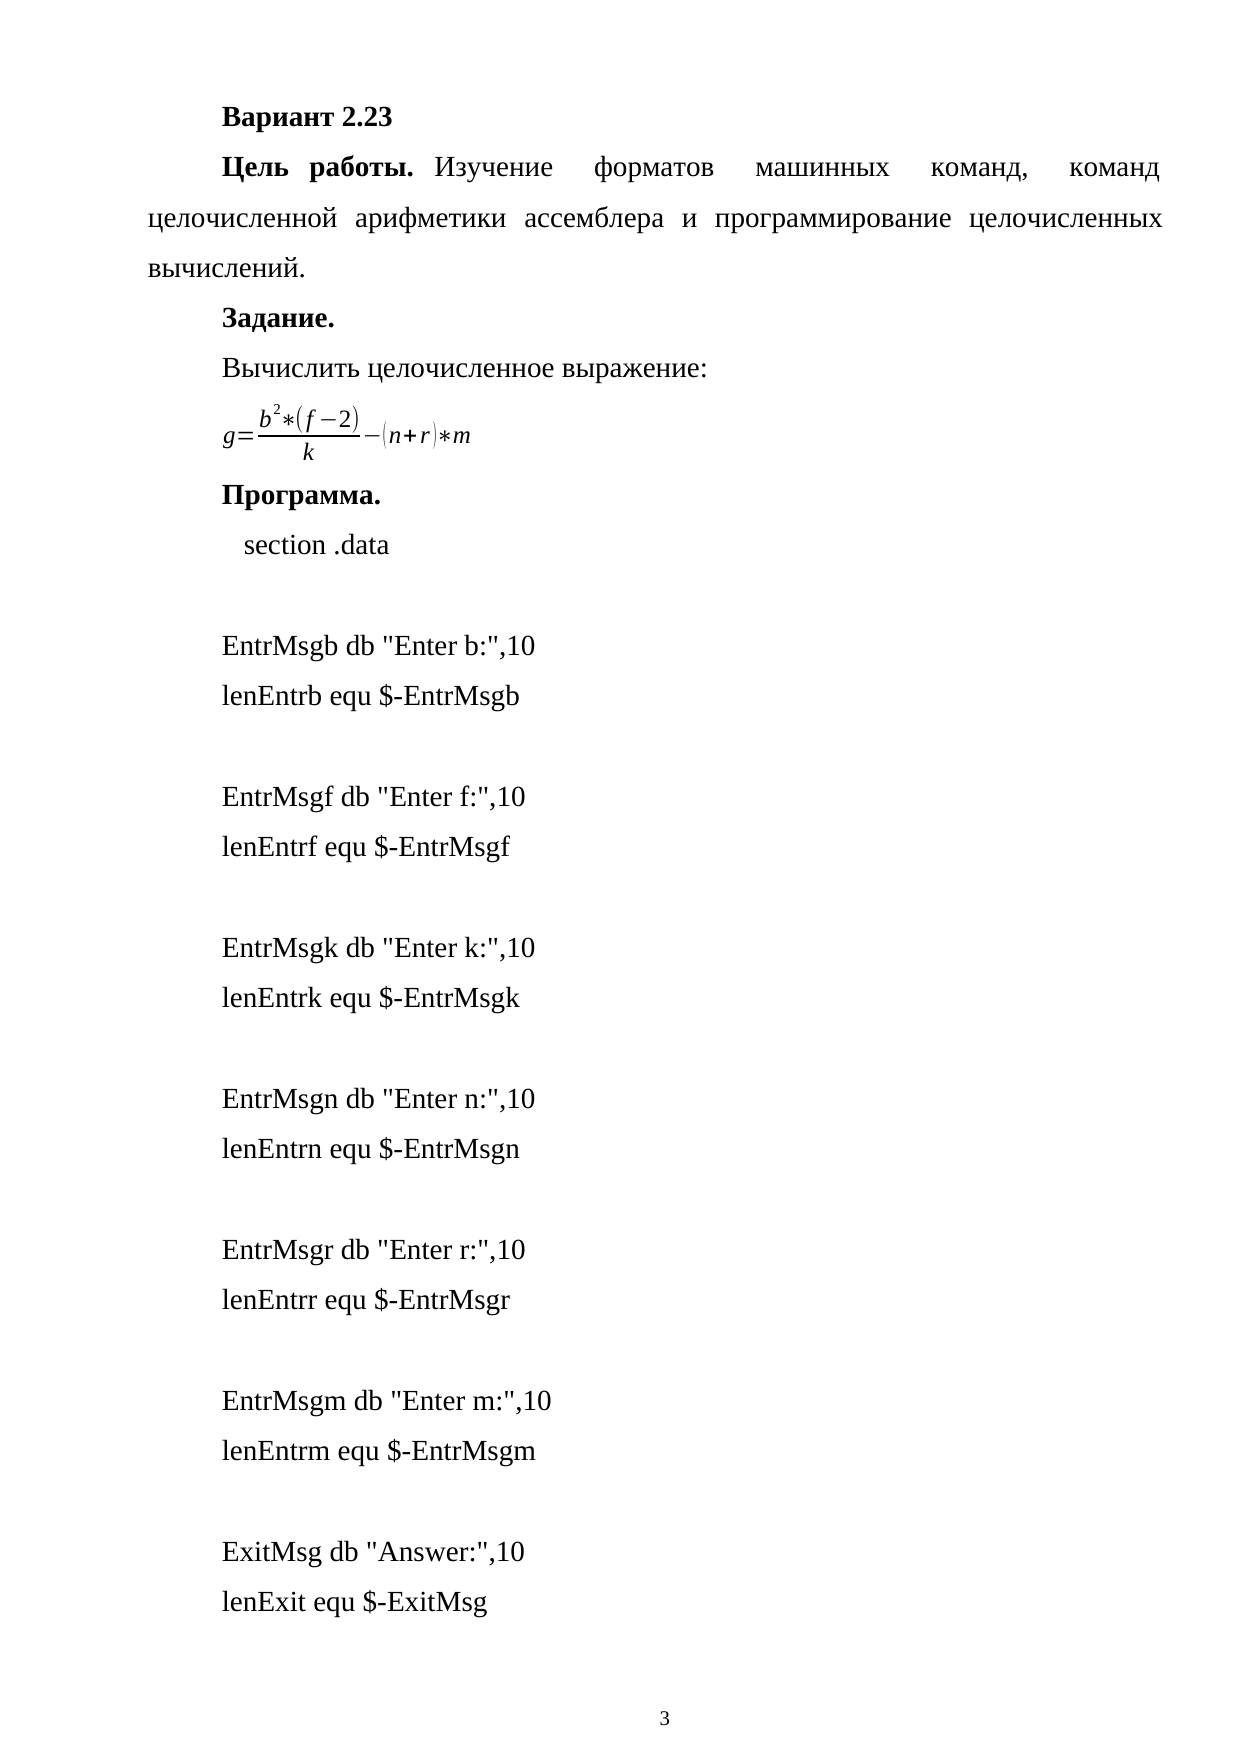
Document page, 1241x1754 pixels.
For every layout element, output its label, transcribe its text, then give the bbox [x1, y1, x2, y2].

text Задание. [148, 300, 1181, 334]
text lenEntrr equ $-EntrMsgr [148, 1282, 1181, 1316]
text EntrMsgr db "Enter r:",10 [148, 1232, 1181, 1265]
text lenEntrm equ $-EntrMsgm [148, 1433, 1181, 1467]
text lenExit equ $-ExitMsg [148, 1584, 1181, 1618]
text lenEntrb equ $-EntrMsgb [148, 678, 1181, 712]
text EntrMsgm db "Enter m:",10 [148, 1383, 1181, 1416]
text EntrMsgb db "Enter b:",10 [148, 628, 1181, 662]
text EntrMsgn db "Enter n:",10 [148, 1081, 1181, 1114]
text Вычислить целочисленное выражение: [148, 351, 1181, 384]
text EntrMsgk db "Enter k:",10 [148, 930, 1181, 963]
text ExitMsg db "Answer:",10 [148, 1534, 1181, 1567]
text lenEntrf equ $-EntrMsgf [148, 829, 1181, 863]
text EntrMsgf db "Enter f:",10 [148, 779, 1181, 813]
text section .data [148, 527, 1181, 561]
text lenEntrk equ $-EntrMsgk [148, 980, 1181, 1014]
text Вариант 2.23 [148, 99, 1181, 133]
text lenEntrn equ $-EntrMsgn [148, 1131, 1181, 1165]
text Программа. [148, 477, 1181, 511]
text Цель работы. Изучение форматов машинных команд, команд целочисленной арифметики ассемблера и программирование целочисленных вычислений. [148, 149, 1181, 283]
